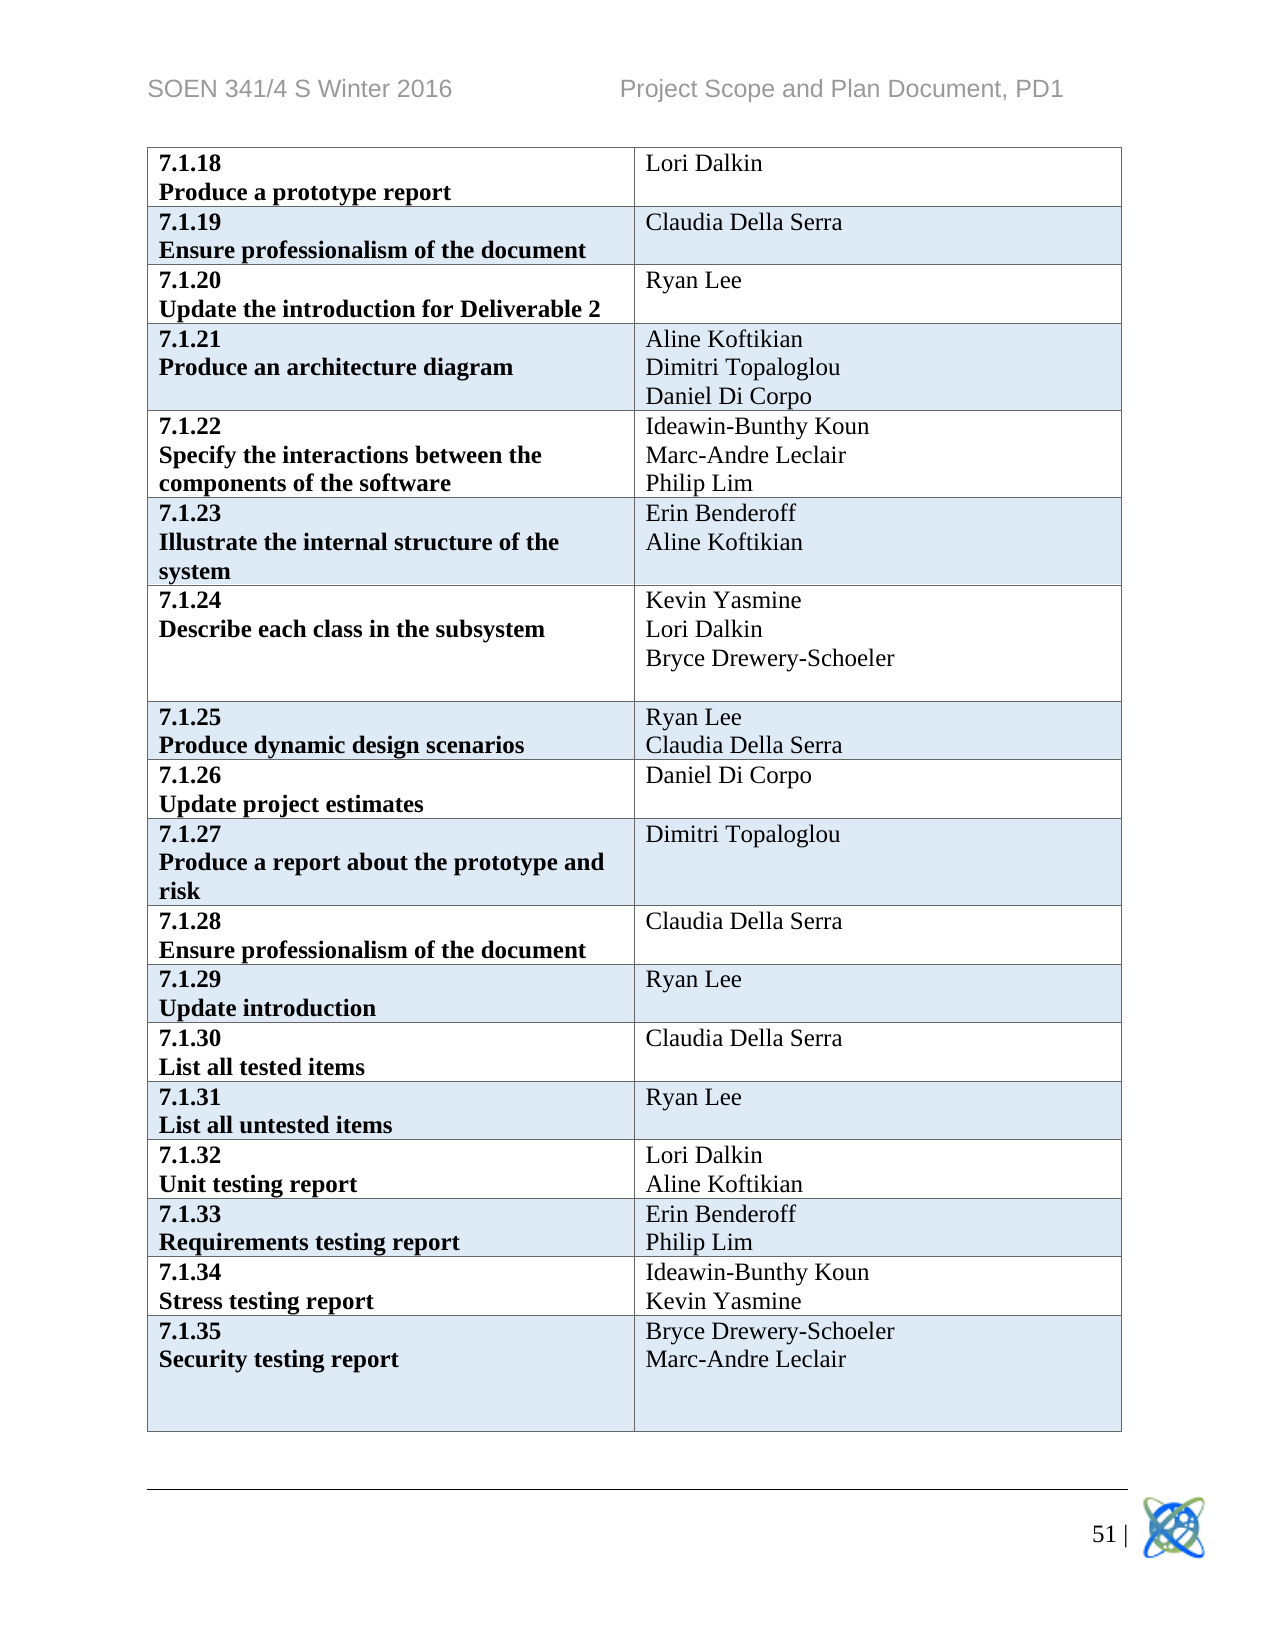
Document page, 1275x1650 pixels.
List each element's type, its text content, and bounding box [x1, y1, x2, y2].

table_cell 7.1.18 Produce a prototype report [148, 148, 634, 206]
table_cell Ryan Lee [635, 965, 1121, 1022]
table_cell Ryan Lee Claudia Della Serra [635, 702, 1121, 759]
table_cell 7.1.32 Unit testing report [148, 1140, 634, 1198]
table_cell Aline Koftikian Dimitri Topaloglou Daniel Di Corpo [635, 324, 1121, 410]
table_cell Dimitri Topaloglou [635, 819, 1121, 905]
table_cell 7.1.26 Update project estimates [148, 760, 634, 818]
table_cell 7.1.21 Produce an architecture diagram [148, 324, 634, 410]
table_cell 7.1.29 Update introduction [148, 965, 634, 1022]
table_cell 7.1.25 Produce dynamic design scenarios [148, 702, 634, 759]
table_cell 7.1.31 List all untested items [148, 1082, 634, 1139]
table_cell Daniel Di Corpo [635, 760, 1121, 818]
table_cell 7.1.34 Stress testing report [148, 1257, 634, 1315]
table_cell Kevin Yasmine Lori Dalkin Bryce Drewery-Schoeler [635, 586, 1121, 701]
table_cell Ideawin-Bunthy Koun Kevin Yasmine [635, 1257, 1121, 1315]
table_cell 7.1.24 Describe each class in the subsystem [148, 586, 634, 701]
picture [1123, 1490, 1224, 1566]
table_cell Bryce Drewery-Schoeler Marc-Andre Leclair [635, 1316, 1121, 1431]
table_cell Claudia Della Serra [635, 906, 1121, 963]
table_cell Claudia Della Serra [635, 207, 1121, 264]
table_cell 7.1.33 Requirements testing report [148, 1199, 634, 1256]
table_cell Erin Benderoff Philip Lim [635, 1199, 1121, 1256]
table_cell Lori Dalkin [635, 148, 1121, 206]
table_cell Claudia Della Serra [635, 1023, 1121, 1081]
table_cell 7.1.28 Ensure professionalism of the document [148, 906, 634, 963]
table_cell 7.1.35 Security testing report [148, 1316, 634, 1431]
table_cell 7.1.22 Specify the interactions between the components of the software [148, 411, 634, 497]
table_cell 7.1.19 Ensure professionalism of the document [148, 207, 634, 264]
table_cell Erin Benderoff Aline Koftikian [635, 498, 1121, 584]
table_cell Ryan Lee [635, 265, 1121, 323]
table_cell 7.1.23 Illustrate the internal structure of the system [148, 498, 634, 584]
table_cell Lori Dalkin Aline Koftikian [635, 1140, 1121, 1198]
table_cell Ryan Lee [635, 1082, 1121, 1139]
table_cell 7.1.30 List all tested items [148, 1023, 634, 1081]
table_cell 7.1.20 Update the introduction for Deliverable 2 [148, 265, 634, 323]
table_cell Ideawin-Bunthy Koun Marc-Andre Leclair Philip Lim [635, 411, 1121, 497]
table_cell 7.1.27 Produce a report about the prototype and risk [148, 819, 634, 905]
